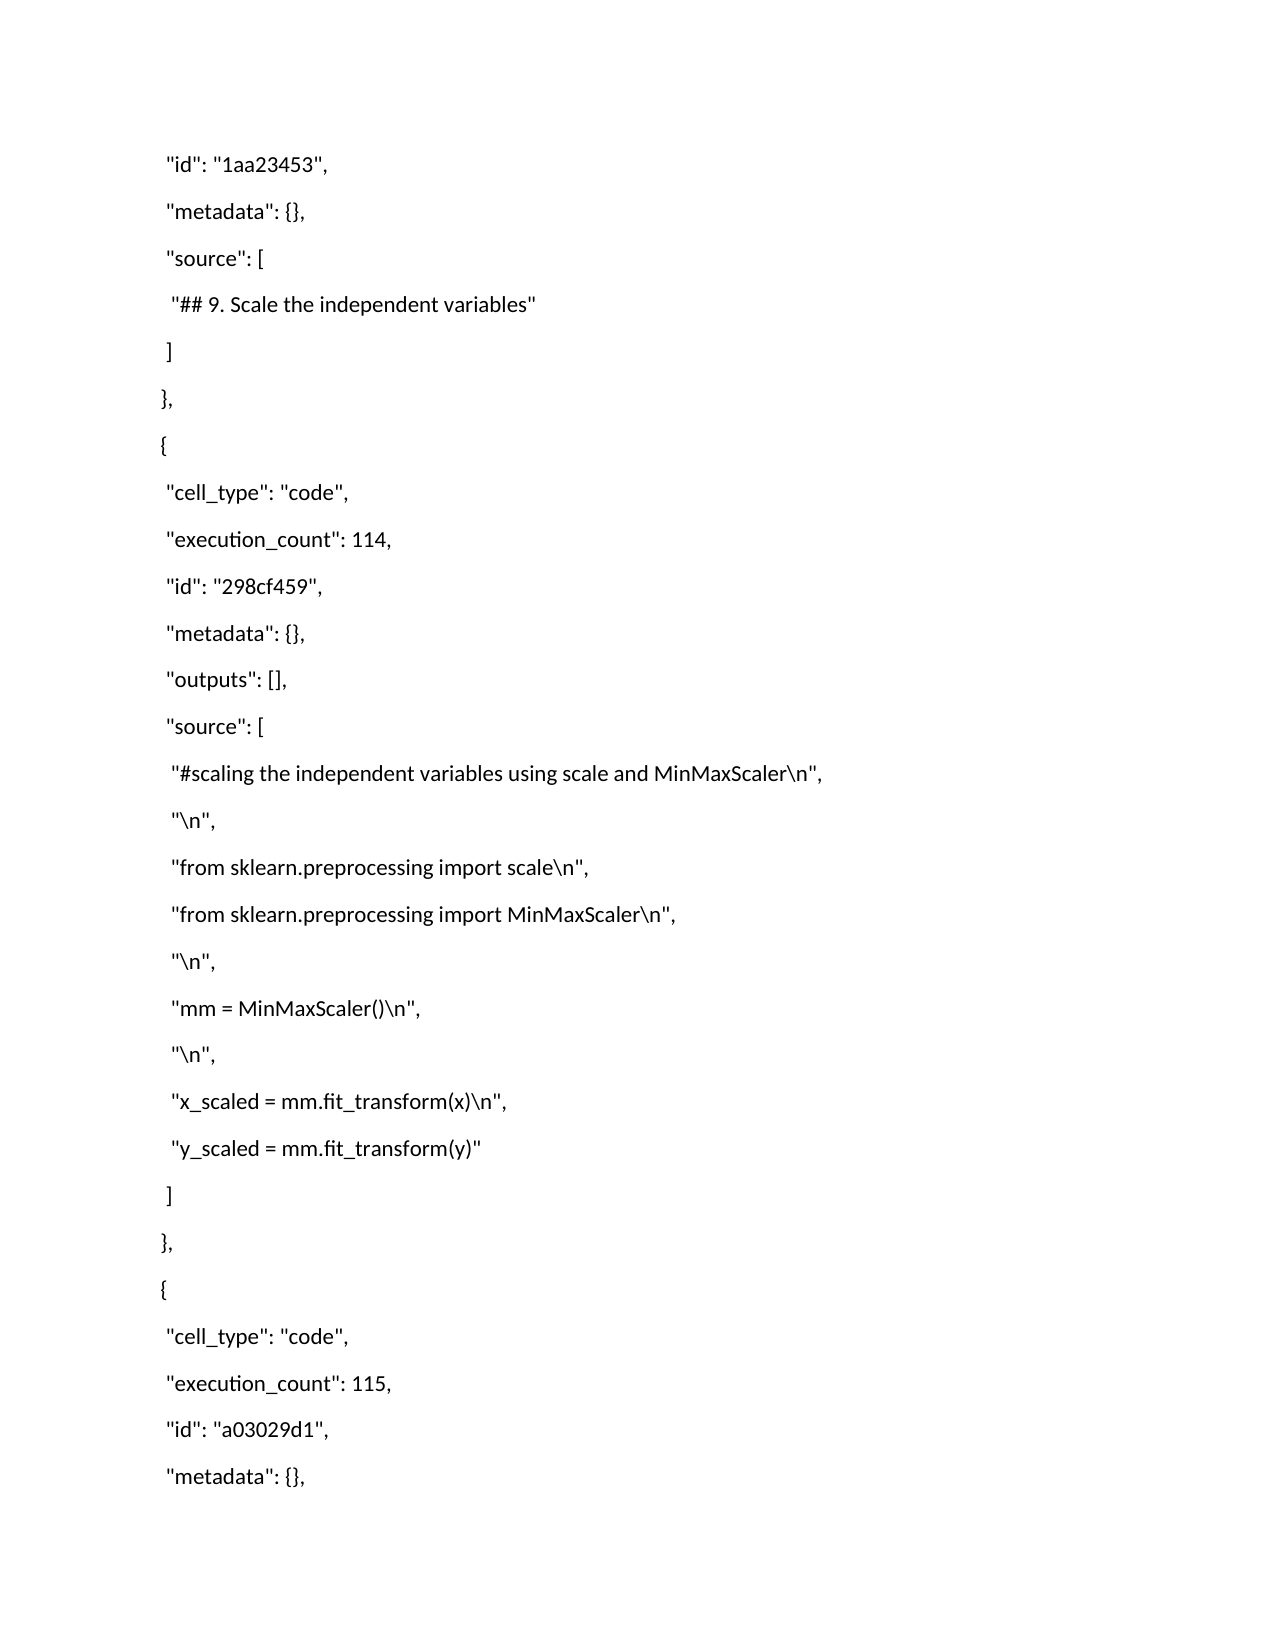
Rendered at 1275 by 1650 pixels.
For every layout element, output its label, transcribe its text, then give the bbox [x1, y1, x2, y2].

text "\n", [150, 947, 1125, 975]
text "\n", [150, 806, 1125, 834]
text "id": "298cf459", [150, 572, 1125, 600]
text "id": "1aa23453", [150, 150, 1125, 178]
text "x_scaled = mm.fit_transform(x)\n", [150, 1087, 1125, 1116]
text "from sklearn.preprocessing import MinMaxScaler\n", [150, 900, 1125, 928]
text { [150, 431, 1125, 459]
text "execution_count": 115, [150, 1369, 1125, 1397]
text "## 9. Scale the independent variables" [150, 291, 1125, 319]
text "metadata": {}, [150, 1462, 1125, 1491]
text }, [150, 384, 1125, 412]
text "cell_type": "code", [150, 478, 1125, 506]
text "metadata": {}, [150, 197, 1125, 225]
text ] [150, 1181, 1125, 1209]
text "execution_count": 114, [150, 525, 1125, 553]
text "cell_type": "code", [150, 1322, 1125, 1350]
text { [150, 1275, 1125, 1303]
text "outputs": [], [150, 666, 1125, 694]
text "#scaling the independent variables using scale and MinMaxScaler\n", [150, 759, 1125, 787]
text "mm = MinMaxScaler()\n", [150, 994, 1125, 1022]
text "y_scaled = mm.fit_transform(y)" [150, 1134, 1125, 1162]
text "source": [ [150, 244, 1125, 272]
text }, [150, 1228, 1125, 1256]
text "source": [ [150, 712, 1125, 741]
text "\n", [150, 1041, 1125, 1069]
text "metadata": {}, [150, 619, 1125, 647]
text "id": "a03029d1", [150, 1416, 1125, 1444]
text ] [150, 337, 1125, 366]
text "from sklearn.preprocessing import scale\n", [150, 853, 1125, 881]
